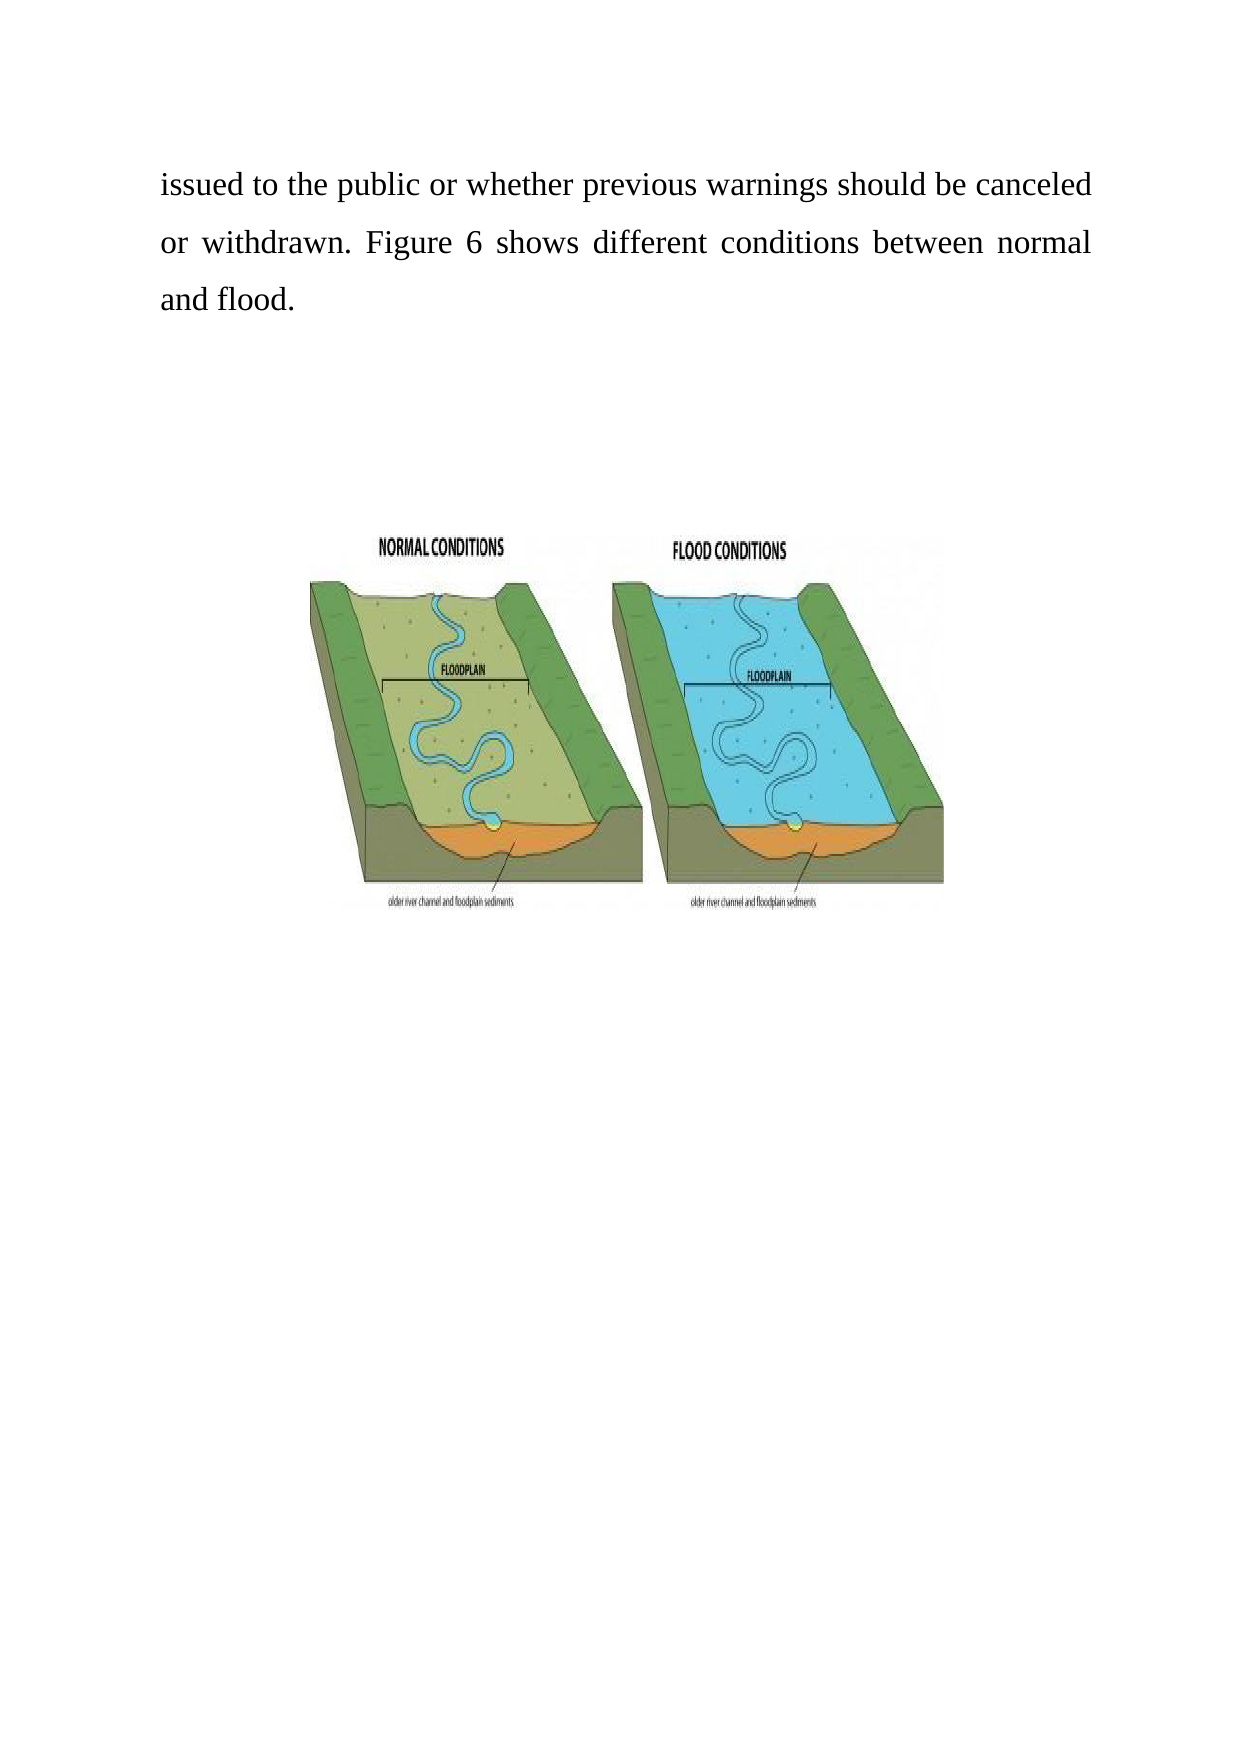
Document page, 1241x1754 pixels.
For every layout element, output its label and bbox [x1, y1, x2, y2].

picture [310, 535, 944, 910]
text [160, 164, 1093, 318]
